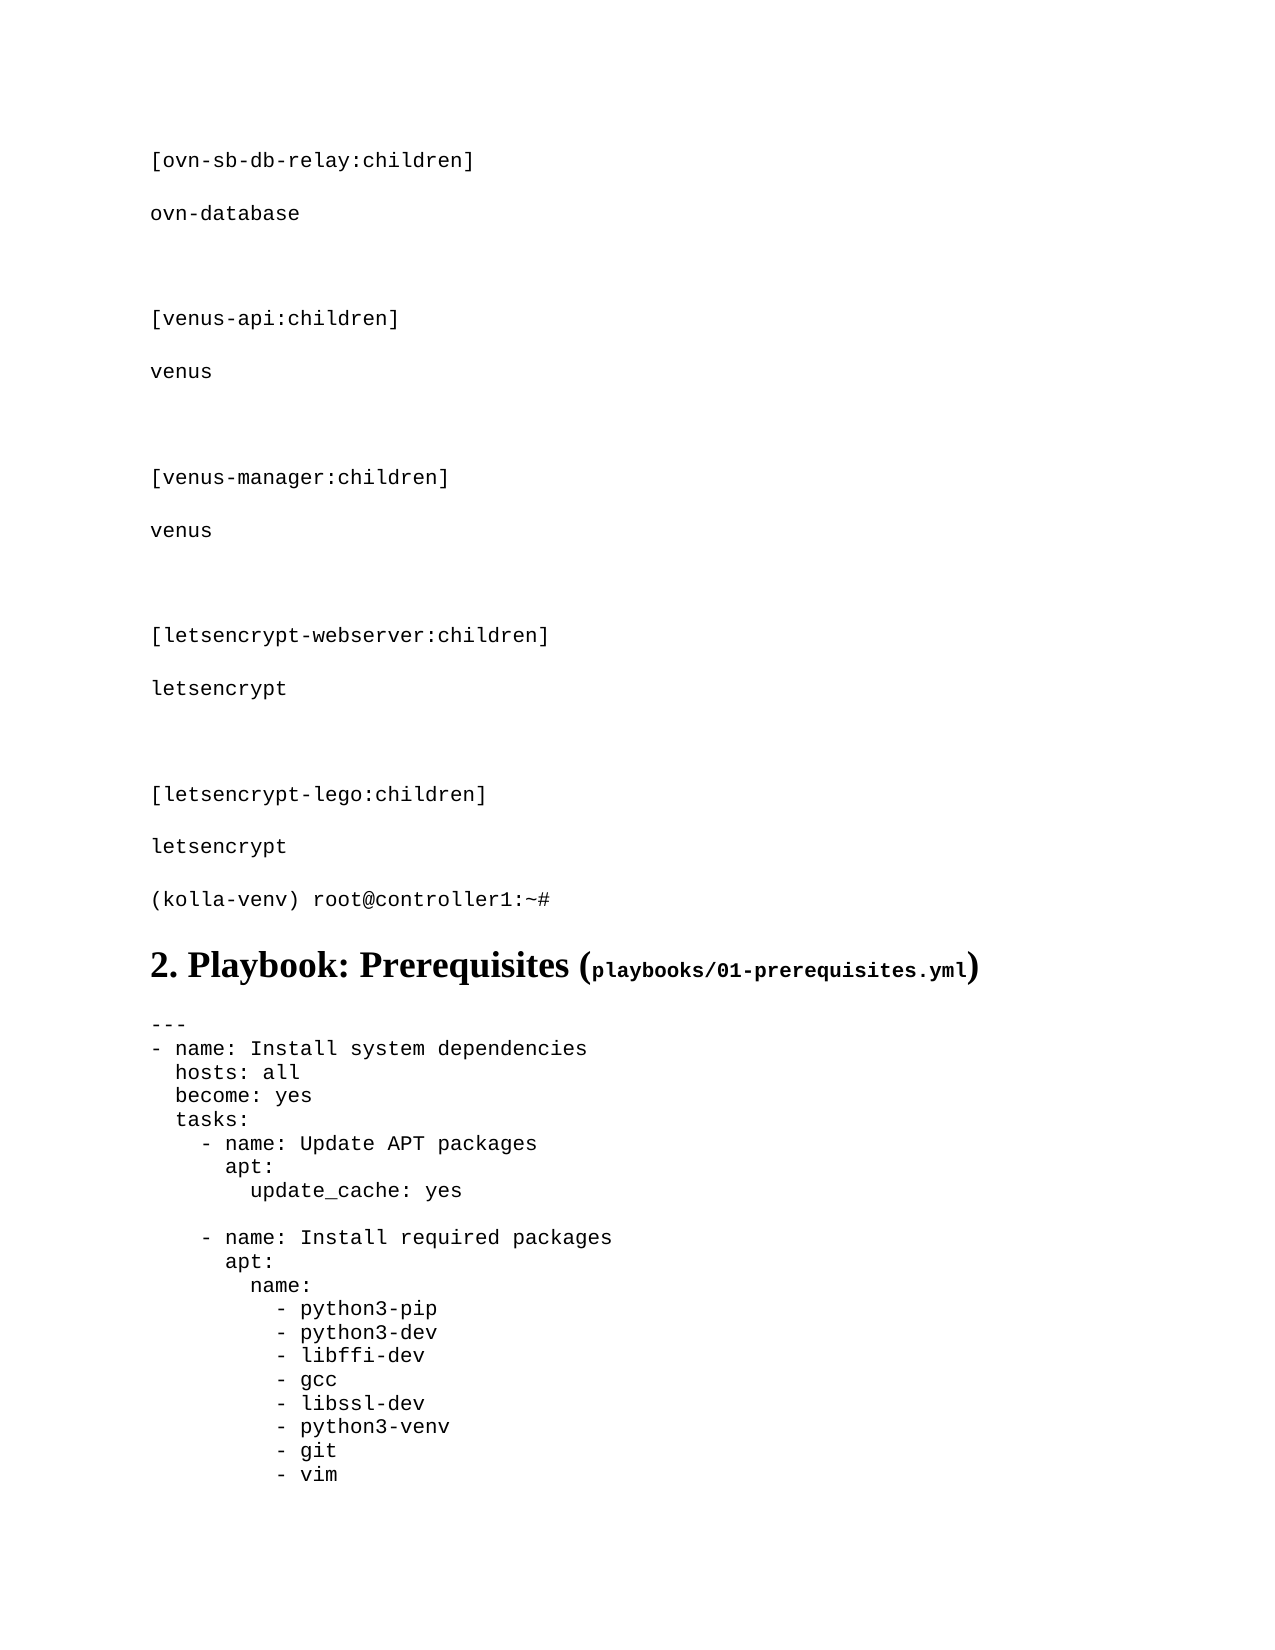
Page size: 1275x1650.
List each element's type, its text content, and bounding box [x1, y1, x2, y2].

text - name: Install system dependencies [150, 1038, 1125, 1062]
text apt: [150, 1251, 1125, 1274]
text venus [150, 520, 1125, 543]
text ovn-database [150, 203, 1125, 226]
text - name: Install required packages [150, 1227, 1125, 1251]
text venus [150, 361, 1125, 385]
text - vim [150, 1464, 1125, 1487]
text hosts: all [150, 1062, 1125, 1085]
text - libffi-dev [150, 1346, 1125, 1369]
text letsencrypt [150, 837, 1125, 860]
text [venus-manager:children] [150, 467, 1125, 491]
text [ovn-sb-db-relay:children] [150, 150, 1125, 174]
text - python3-venv [150, 1416, 1125, 1440]
text [letsencrypt-lego:children] [150, 784, 1125, 807]
text tasks: [150, 1109, 1125, 1133]
text - libssl-dev [150, 1393, 1125, 1416]
text --- [150, 1014, 1125, 1038]
text [venus-api:children] [150, 308, 1125, 332]
text name: [150, 1274, 1125, 1298]
text letsencrypt [150, 678, 1125, 702]
text 2. Playbook: Prerequisites (playbooks/01-prerequisites.yml) [150, 942, 1125, 985]
text - gcc [150, 1369, 1125, 1393]
text apt: [150, 1156, 1125, 1180]
text [letsencrypt-webserver:children] [150, 625, 1125, 649]
text (kolla-venv) root@controller1:~# [150, 889, 1125, 913]
text - name: Update APT packages [150, 1133, 1125, 1156]
text update_cache: yes [150, 1180, 1125, 1204]
text - python3-pip [150, 1298, 1125, 1322]
text - python3-dev [150, 1322, 1125, 1346]
text become: yes [150, 1085, 1125, 1109]
text - git [150, 1440, 1125, 1464]
